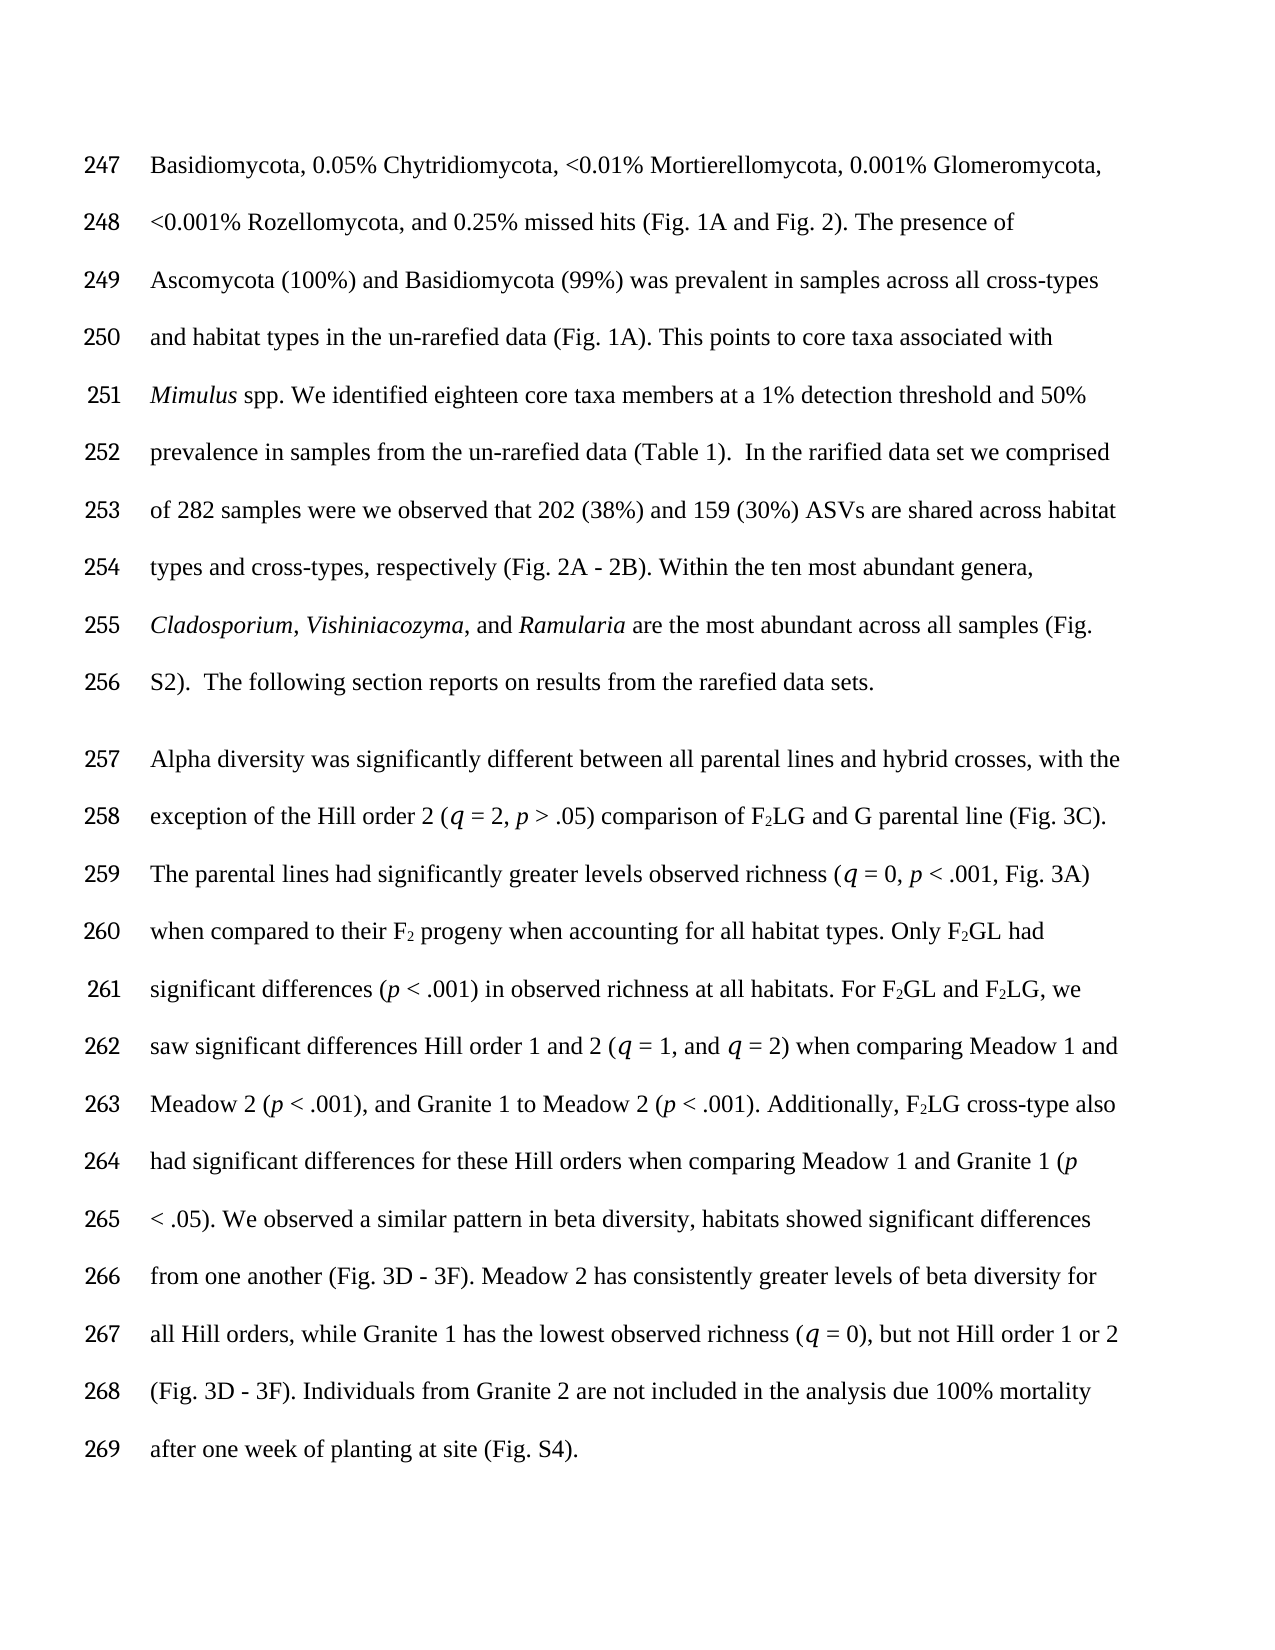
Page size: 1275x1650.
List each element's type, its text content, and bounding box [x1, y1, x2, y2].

text Alpha diversity was significantly different between all parental lines and hybrid crosses, with the exception of the Hill order 2 (𝑞 = 2, p > .05) comparison of F2LG and G parental line (Fig. 3C). The parental lines had significantly greater levels observed richness (𝑞 = 0, p < .001, Fig. 3A) when compared to their F2 progeny when accounting for all habitat types. Only F2GL had significant differences (p < .001) in observed richness at all habitats. For F2GL and F2LG, we saw significant differences Hill order 1 and 2 (𝑞 = 1, and 𝑞 = 2) when comparing Meadow 1 and Meadow 2 (p < .001), and Granite 1 to Meadow 2 (p < .001). Additionally, F2LG cross-type also had significant differences for these Hill orders when comparing Meadow 1 and Granite 1 (p < .05). We observed a similar pattern in beta diversity, habitats showed significant differences from one another (Fig. 3D - 3F). Meadow 2 has consistently greater levels of beta diversity for all Hill orders, while Granite 1 has the lowest observed richness (𝑞 = 0), but not Hill order 1 or 2 (Fig. 3D - 3F). Individuals from Granite 2 are not included in the analysis due 100% mortality after one week of planting at site (Fig. S4). [150, 744, 1125, 1462]
